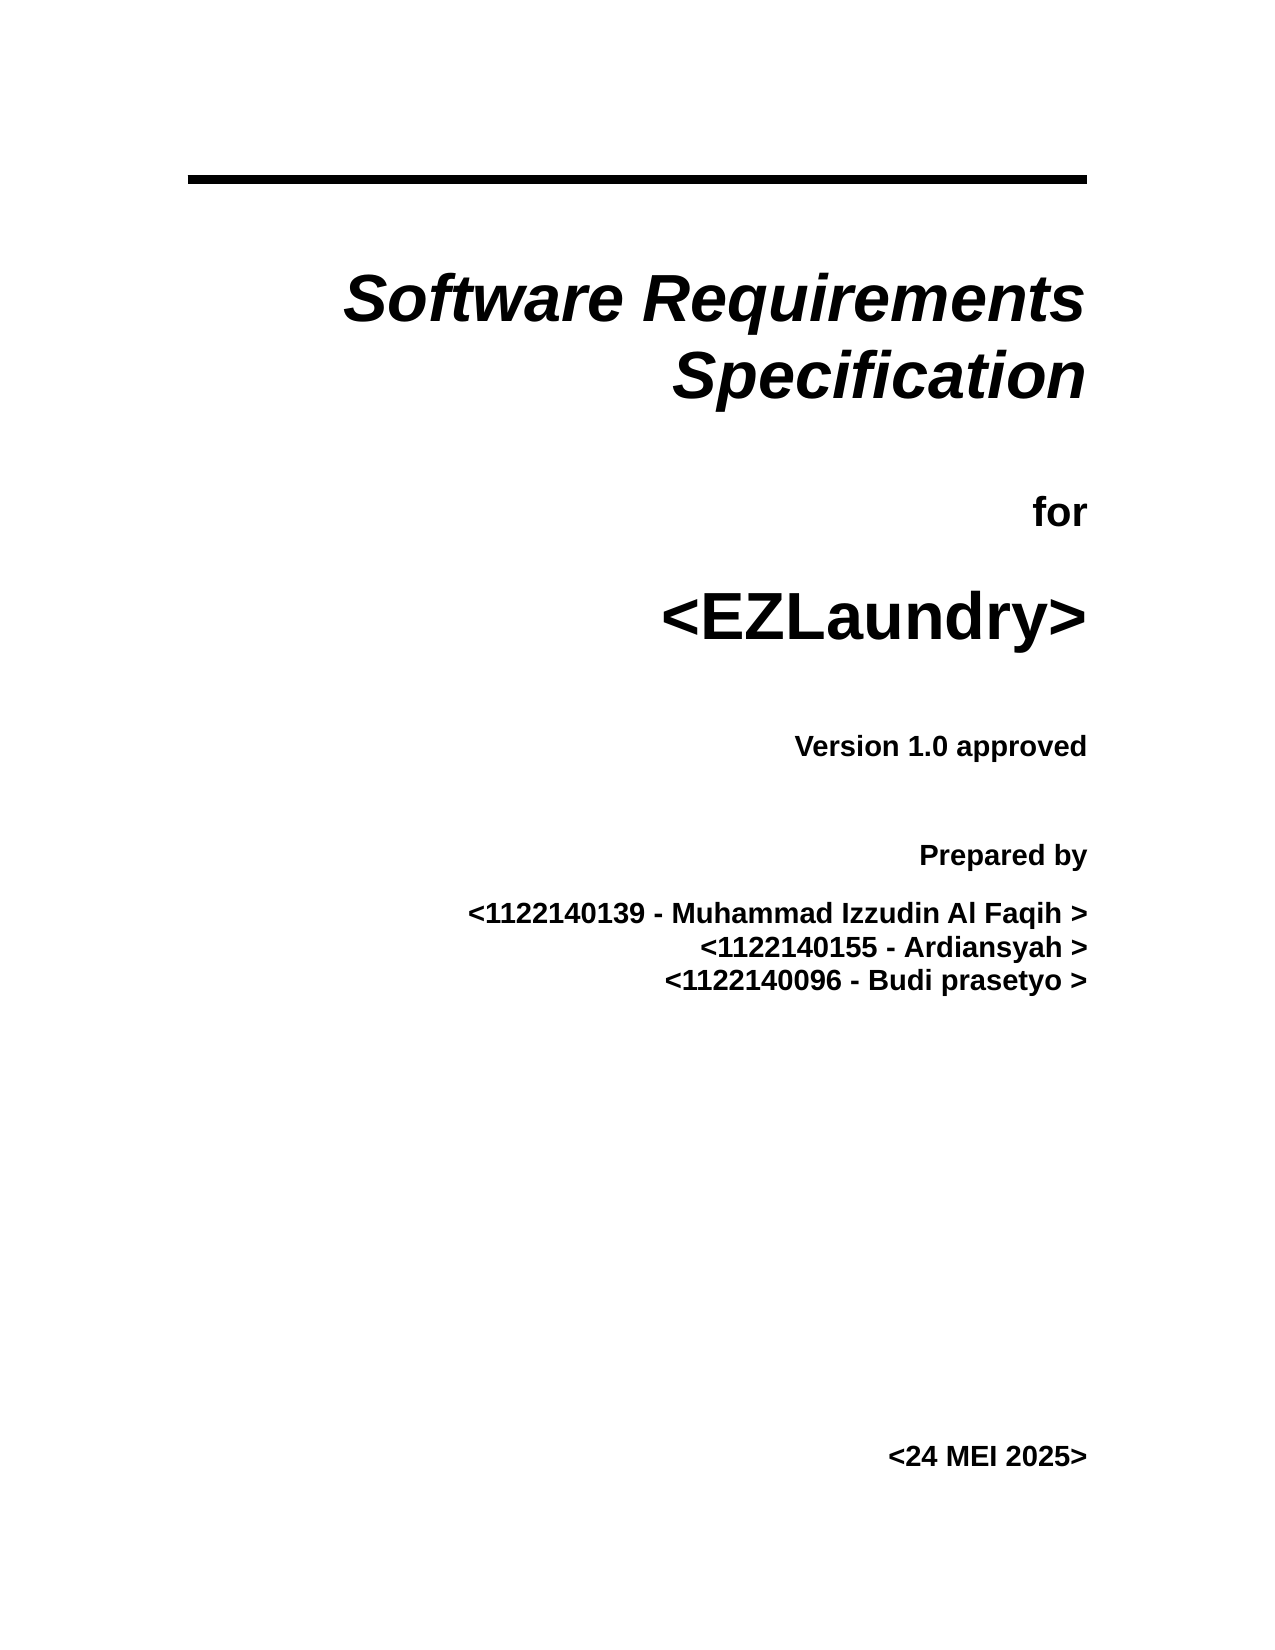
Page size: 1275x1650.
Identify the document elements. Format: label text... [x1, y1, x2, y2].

text <1122140139 - Muhammad Izzudin Al Faqih > [187, 896, 1087, 929]
text <1122140096 - Budi prasetyo > [187, 963, 1087, 997]
text <1122140155 - Ardiansyah > [187, 929, 1087, 963]
text Version 1.0 approved [187, 729, 1087, 762]
text <EZLaundry> [187, 577, 1087, 654]
text Prepared by [187, 837, 1087, 871]
text Software Requirements Specification [187, 259, 1087, 413]
text for [187, 488, 1087, 536]
text <24 MEI 2025> [187, 1439, 1087, 1473]
